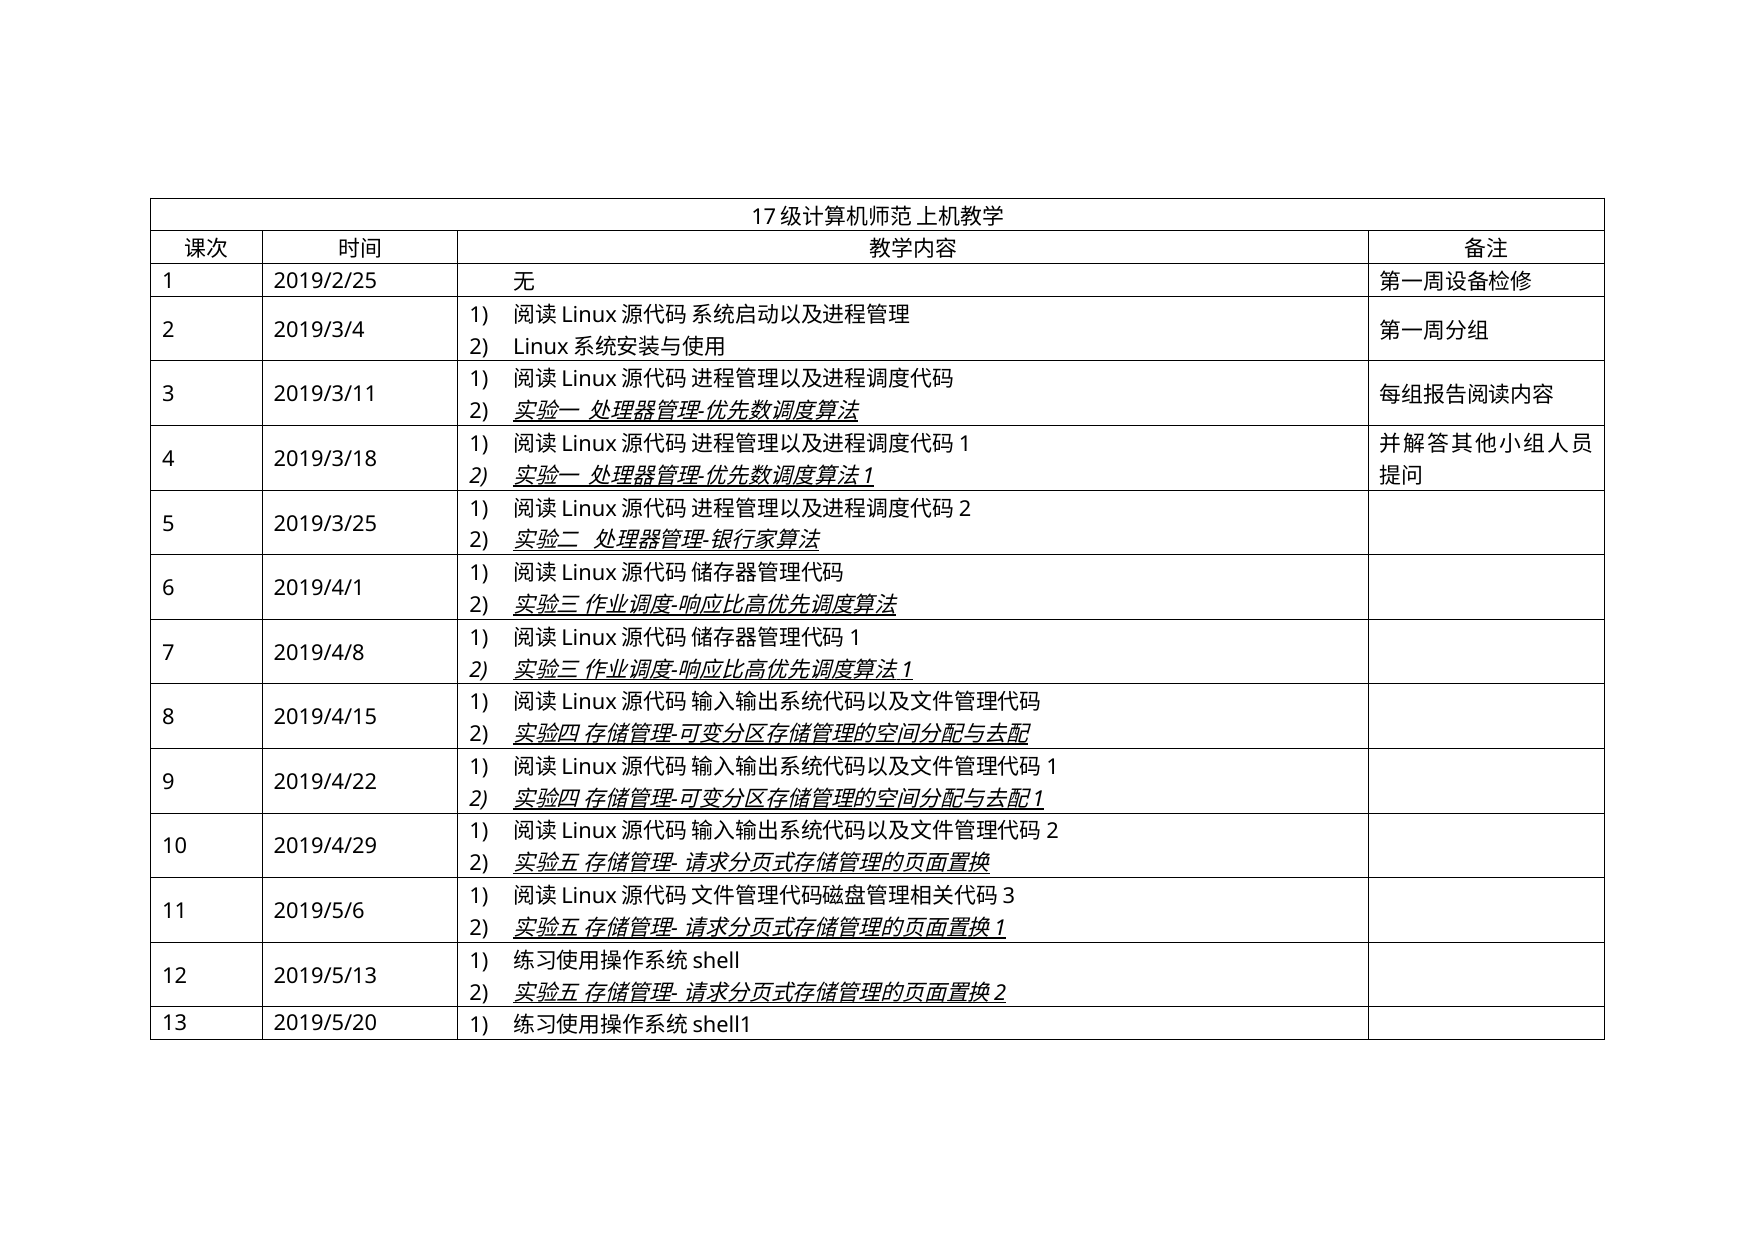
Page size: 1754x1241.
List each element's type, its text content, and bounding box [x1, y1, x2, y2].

table_cell 2019/5/13 [263, 943, 457, 1006]
table_cell 2019/4/8 [263, 620, 457, 683]
table_cell 7 [151, 620, 262, 683]
table_cell [1369, 943, 1604, 1006]
table_cell 备注 [1369, 231, 1604, 263]
table_cell 10 [151, 814, 262, 877]
table_cell 时间 [263, 231, 457, 263]
table_cell 2019/4/29 [263, 814, 457, 877]
table_cell 阅读Linux源代码 文件管理代码磁盘管理相关代码3 实验五 存储管理- 请求分页式存储管理的页面置换1 [458, 878, 1368, 942]
table_cell 阅读Linux源代码 进程管理以及进程调度代码 实验一 处理器管理-优先数调度算法 [458, 361, 1368, 425]
table_cell 9 [151, 749, 262, 812]
table_cell 12 [151, 943, 262, 1006]
table_cell 1 [151, 264, 262, 296]
table_cell 阅读Linux源代码 储存器管理代码1 实验三 作业调度-响应比高优先调度算法1 [458, 620, 1368, 683]
table_cell 2019/4/15 [263, 684, 457, 748]
table_cell [1369, 1007, 1604, 1039]
table_cell 练习使用操作系统shell 实验五 存储管理- 请求分页式存储管理的页面置换2 [458, 943, 1368, 1006]
table_cell [1369, 620, 1604, 683]
table_cell 教学内容 [458, 231, 1368, 263]
table_cell 每组报告阅读内容 [1369, 361, 1604, 425]
table_cell 2019/2/25 [263, 264, 457, 296]
table_cell 阅读Linux源代码 储存器管理代码 实验三 作业调度-响应比高优先调度算法 [458, 555, 1368, 619]
table_cell 2019/3/4 [263, 297, 457, 360]
table_cell 3 [151, 361, 262, 425]
table_cell 8 [151, 684, 262, 748]
table_cell 阅读Linux源代码 进程管理以及进程调度代码1 实验一 处理器管理-优先数调度算法1 [458, 426, 1368, 489]
table_cell 阅读Linux源代码 输入输出系统代码以及文件管理代码1 实验四 存储管理-可变分区存储管理的空间分配与去配1 [458, 749, 1368, 812]
table_cell 6 [151, 555, 262, 619]
table_cell [1369, 878, 1604, 942]
table_cell 5 [151, 491, 262, 554]
table_cell [1369, 555, 1604, 619]
table_cell 阅读Linux源代码 输入输出系统代码以及文件管理代码2 实验五 存储管理- 请求分页式存储管理的页面置换 [458, 814, 1368, 877]
table_cell 2019/4/22 [263, 749, 457, 812]
table_cell 课次 [151, 231, 262, 263]
table_cell [1369, 749, 1604, 812]
table_cell [1369, 684, 1604, 748]
table_cell 2019/3/11 [263, 361, 457, 425]
table_cell 无 [458, 264, 1368, 296]
table_cell 2 [151, 297, 262, 360]
table_cell 阅读Linux源代码 进程管理以及进程调度代码2 实验二 处理器管理-银行家算法 [458, 491, 1368, 554]
table_cell 2019/5/20 [263, 1007, 457, 1039]
table_cell 2019/5/6 [263, 878, 457, 942]
table_cell 4 [151, 426, 262, 489]
table_cell 并解答其他小组人员提问 [1369, 426, 1604, 489]
table_cell 11 [151, 878, 262, 942]
table_cell 2019/3/25 [263, 491, 457, 554]
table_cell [458, 1007, 1368, 1039]
table_cell 第一周设备检修 [1369, 264, 1604, 296]
table_cell [1369, 491, 1604, 554]
table_cell 13 [151, 1007, 262, 1039]
table_cell 2019/4/1 [263, 555, 457, 619]
table_cell 2019/3/18 [263, 426, 457, 489]
table_cell 阅读Linux源代码 系统启动以及进程管理 Linux系统安装与使用 [458, 297, 1368, 360]
table_cell 第一周分组 [1369, 297, 1604, 360]
table_cell [1369, 814, 1604, 877]
table_cell 阅读Linux源代码 输入输出系统代码以及文件管理代码 实验四 存储管理-可变分区存储管理的空间分配与去配 [458, 684, 1368, 748]
table_header 17级计算机师范 上机教学 [151, 199, 1604, 230]
